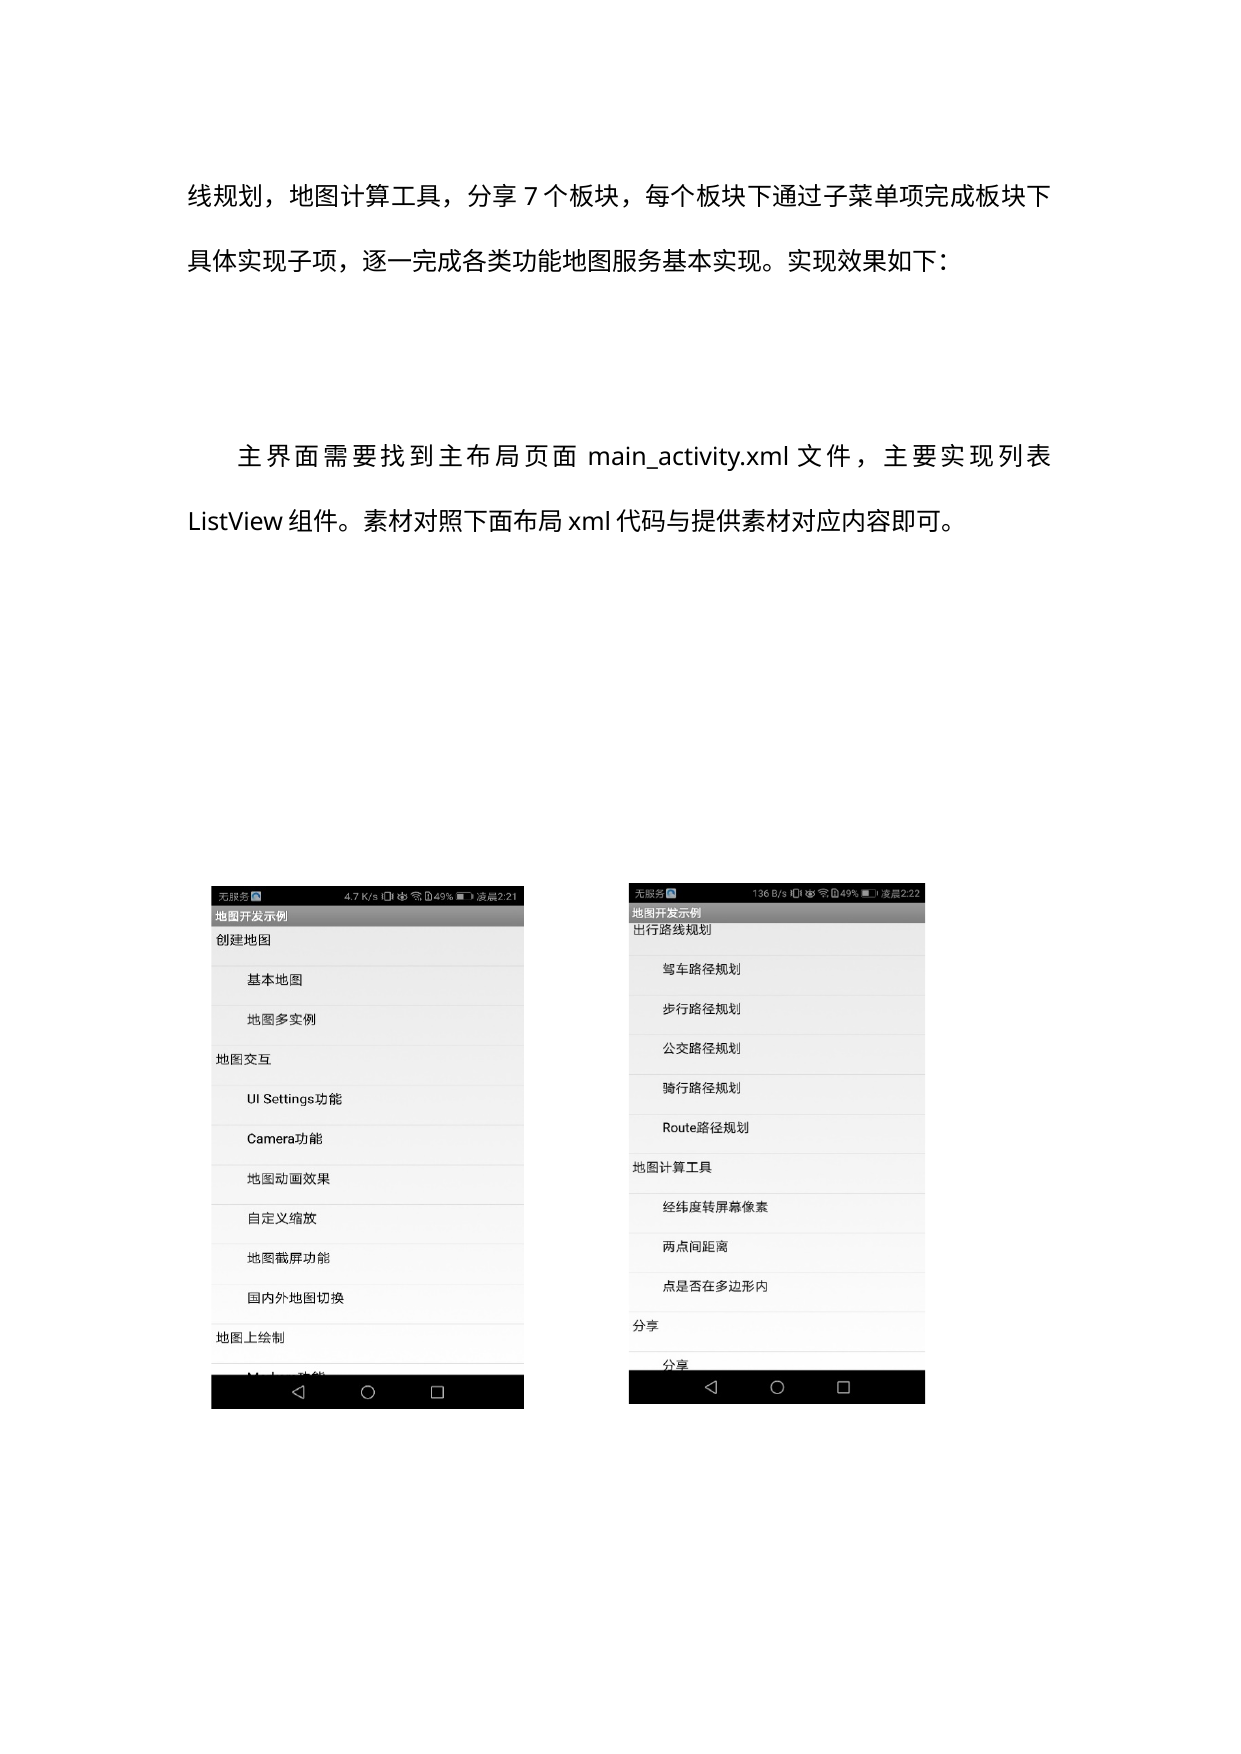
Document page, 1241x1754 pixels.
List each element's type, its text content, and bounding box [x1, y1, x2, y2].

text 主界面需要找到主布局页面main_activity.xml文件，主要实现列表ListView组件。素材对照下面布局xml代码与提供素材对应内容即可。 [187, 422, 1053, 552]
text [187, 162, 1053, 292]
picture [628, 883, 926, 1404]
picture [211, 886, 524, 1409]
